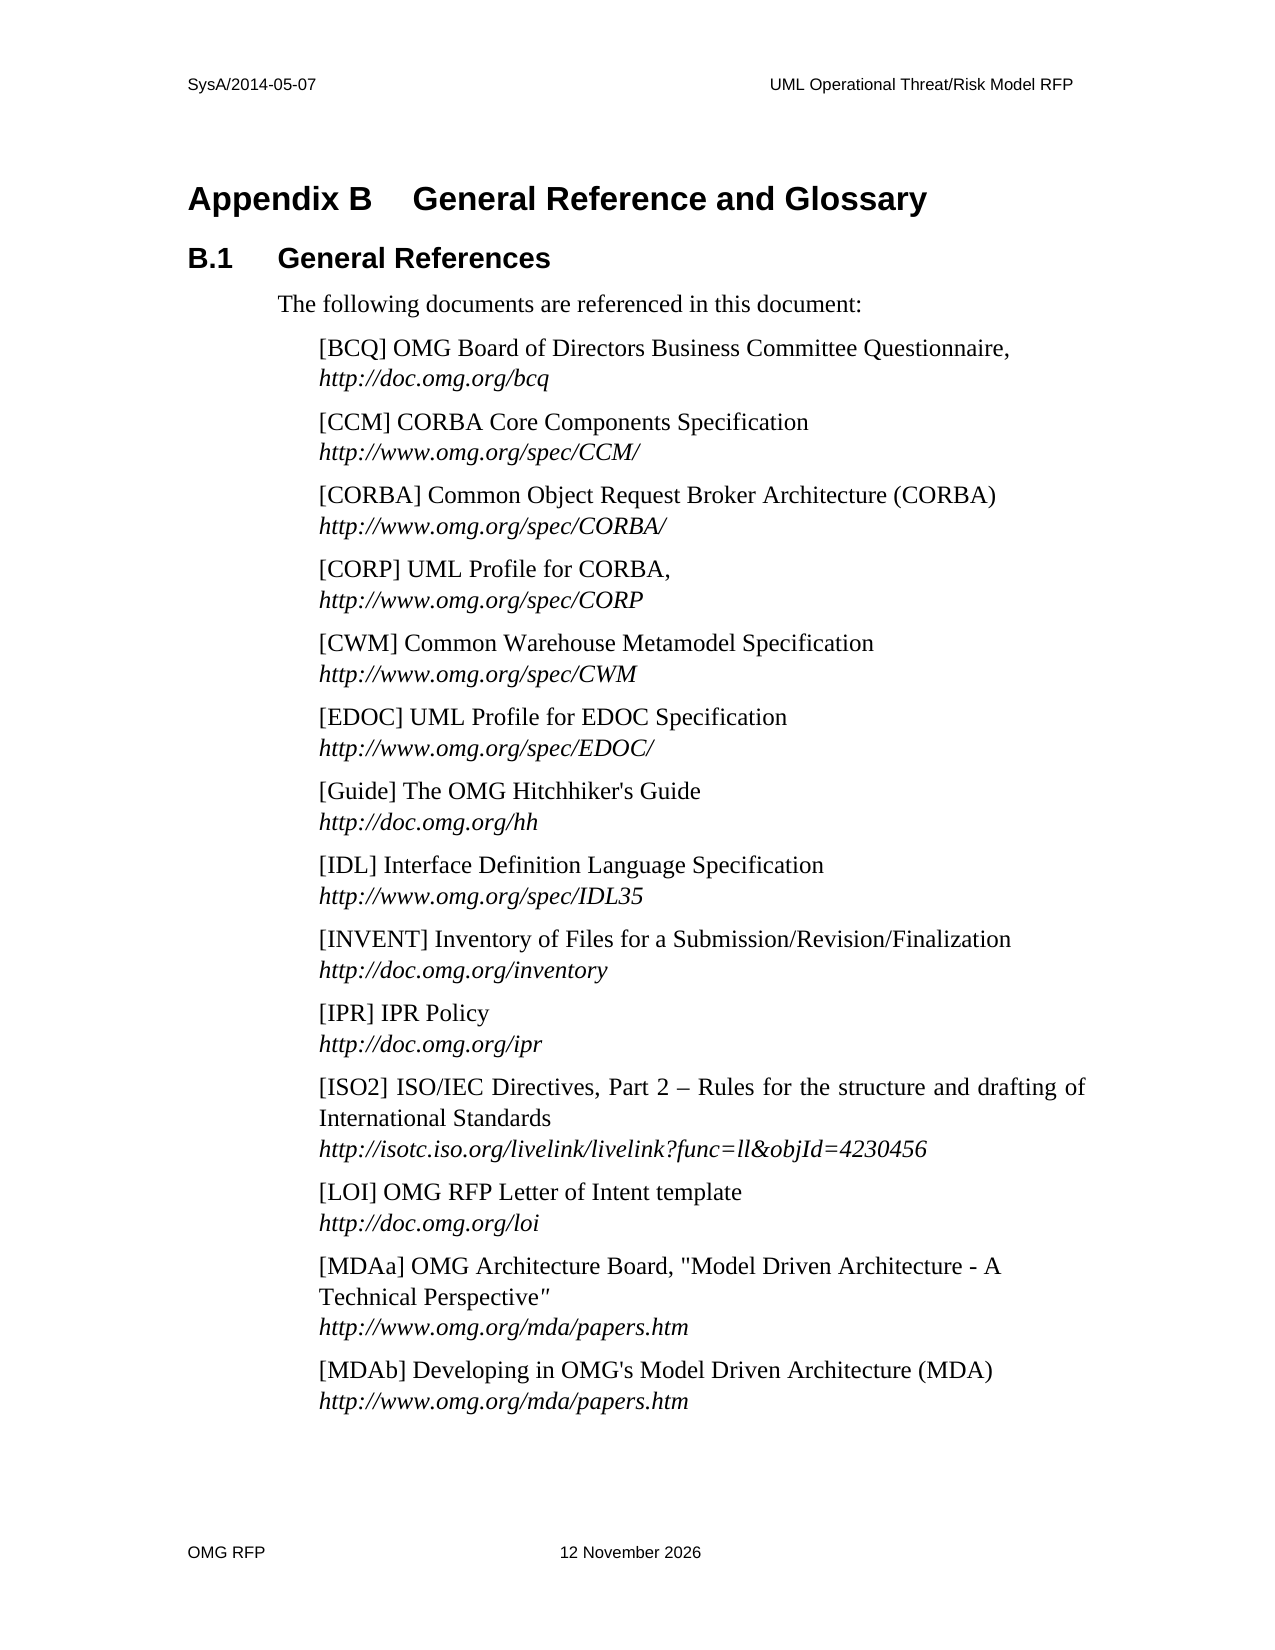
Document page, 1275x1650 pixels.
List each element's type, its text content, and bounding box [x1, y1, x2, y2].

text [ISO2] ISO/IEC Directives, Part 2 – Rules for the structure and drafting of International Standards http://isotc.iso.org/livelink/livelink?func=ll&objId=4230456 [319, 1072, 1087, 1162]
text [Guide] The OMG Hitchhiker's Guide http://doc.omg.org/hh [319, 776, 1087, 836]
subtitle Appendix B General Reference and Glossary [187, 179, 1087, 218]
text [CORP] UML Profile for CORBA, http://www.omg.org/spec/CORP [319, 554, 1087, 614]
subtitle B.1 General References [187, 241, 1087, 274]
text [MDAa] OMG Architecture Board, "Model Driven Architecture - A Technical Perspective" http://www.omg.org/mda/papers.htm [319, 1251, 1087, 1341]
text [LOI] OMG RFP Letter of Intent template http://doc.omg.org/loi [319, 1177, 1087, 1236]
text [EDOC] UML Profile for EDOC Specification http://www.omg.org/spec/EDOC/ [319, 702, 1087, 762]
text [MDAb] Developing in OMG's Model Driven Architecture (MDA) http://www.omg.org/mda/papers.htm [319, 1356, 1087, 1415]
text [IPR] IPR Policy http://doc.omg.org/ipr [319, 998, 1087, 1058]
text [CCM] CORBA Core Components Specification http://www.omg.org/spec/CCM/ [319, 407, 1087, 466]
text The following documents are referenced in this document: [277, 289, 1087, 318]
text [CORBA] Common Object Request Broker Architecture (CORBA) http://www.omg.org/spec/CORBA/ [319, 481, 1087, 540]
text [CWM] Common Warehouse Metamodel Specification http://www.omg.org/spec/CWM [319, 628, 1087, 688]
text [INVENT] Inventory of Files for a Submission/Revision/Finalization http://doc.omg.org/inventory [319, 924, 1087, 984]
text [BCQ] OMG Board of Directors Business Committee Questionnaire, http://doc.omg.org/bcq [319, 333, 1087, 392]
text [IDL] Interface Definition Language Specification http://www.omg.org/spec/IDL35 [319, 850, 1087, 910]
